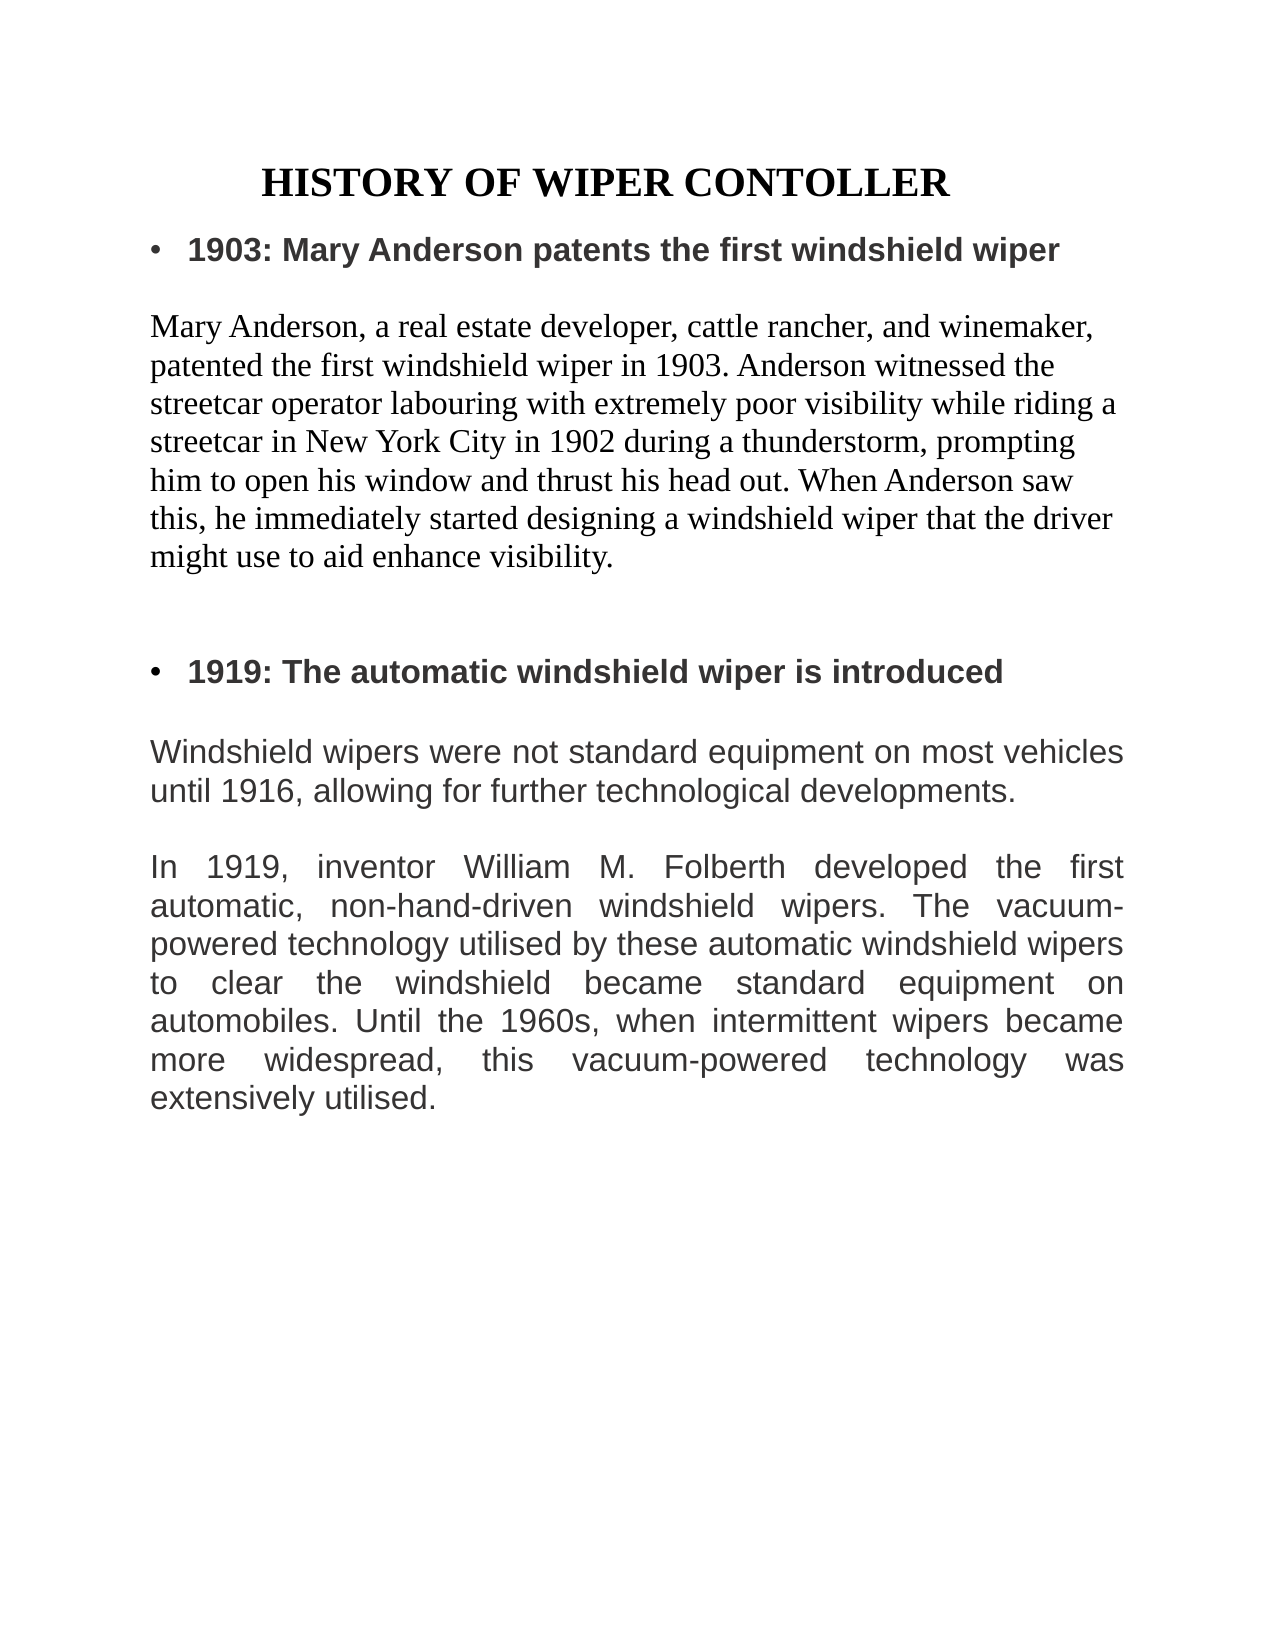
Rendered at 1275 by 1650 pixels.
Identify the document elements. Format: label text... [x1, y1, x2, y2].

list 1919: The automatic windshield wiper is introduced [150, 652, 1125, 690]
subtitle 1903: Mary Anderson patents the first windshield wiper [150, 229, 1125, 283]
subtitle HISTORY OF WIPER CONTOLLER [261, 158, 1026, 206]
text Windshield wipers were not standard equipment on most vehicles until 1916, allowing for further technological developments. [150, 732, 1125, 809]
text Mary Anderson, a real estate developer, cattle rancher, and winemaker, patented the first windshield wiper in 1903. Anderson witnessed the streetcar operator labouring with extremely poor visibility while riding a streetcar in New York City in 1902 during a thunderstorm, prompting him to open his window and thrust his head out. When Anderson saw this, he immediately started designing a windshield wiper that the driver might use to aid enhance visibility. [150, 307, 1125, 575]
text In 1919, inventor William M. Folberth developed the first automatic, non-hand-driven windshield wipers. The vacuum-powered technology utilised by these automatic windshield wipers to clear the windshield became standard equipment on automobiles. Until the 1960s, when intermittent wipers became more widespread, this vacuum-powered technology was extensively utilised. [150, 848, 1125, 1117]
